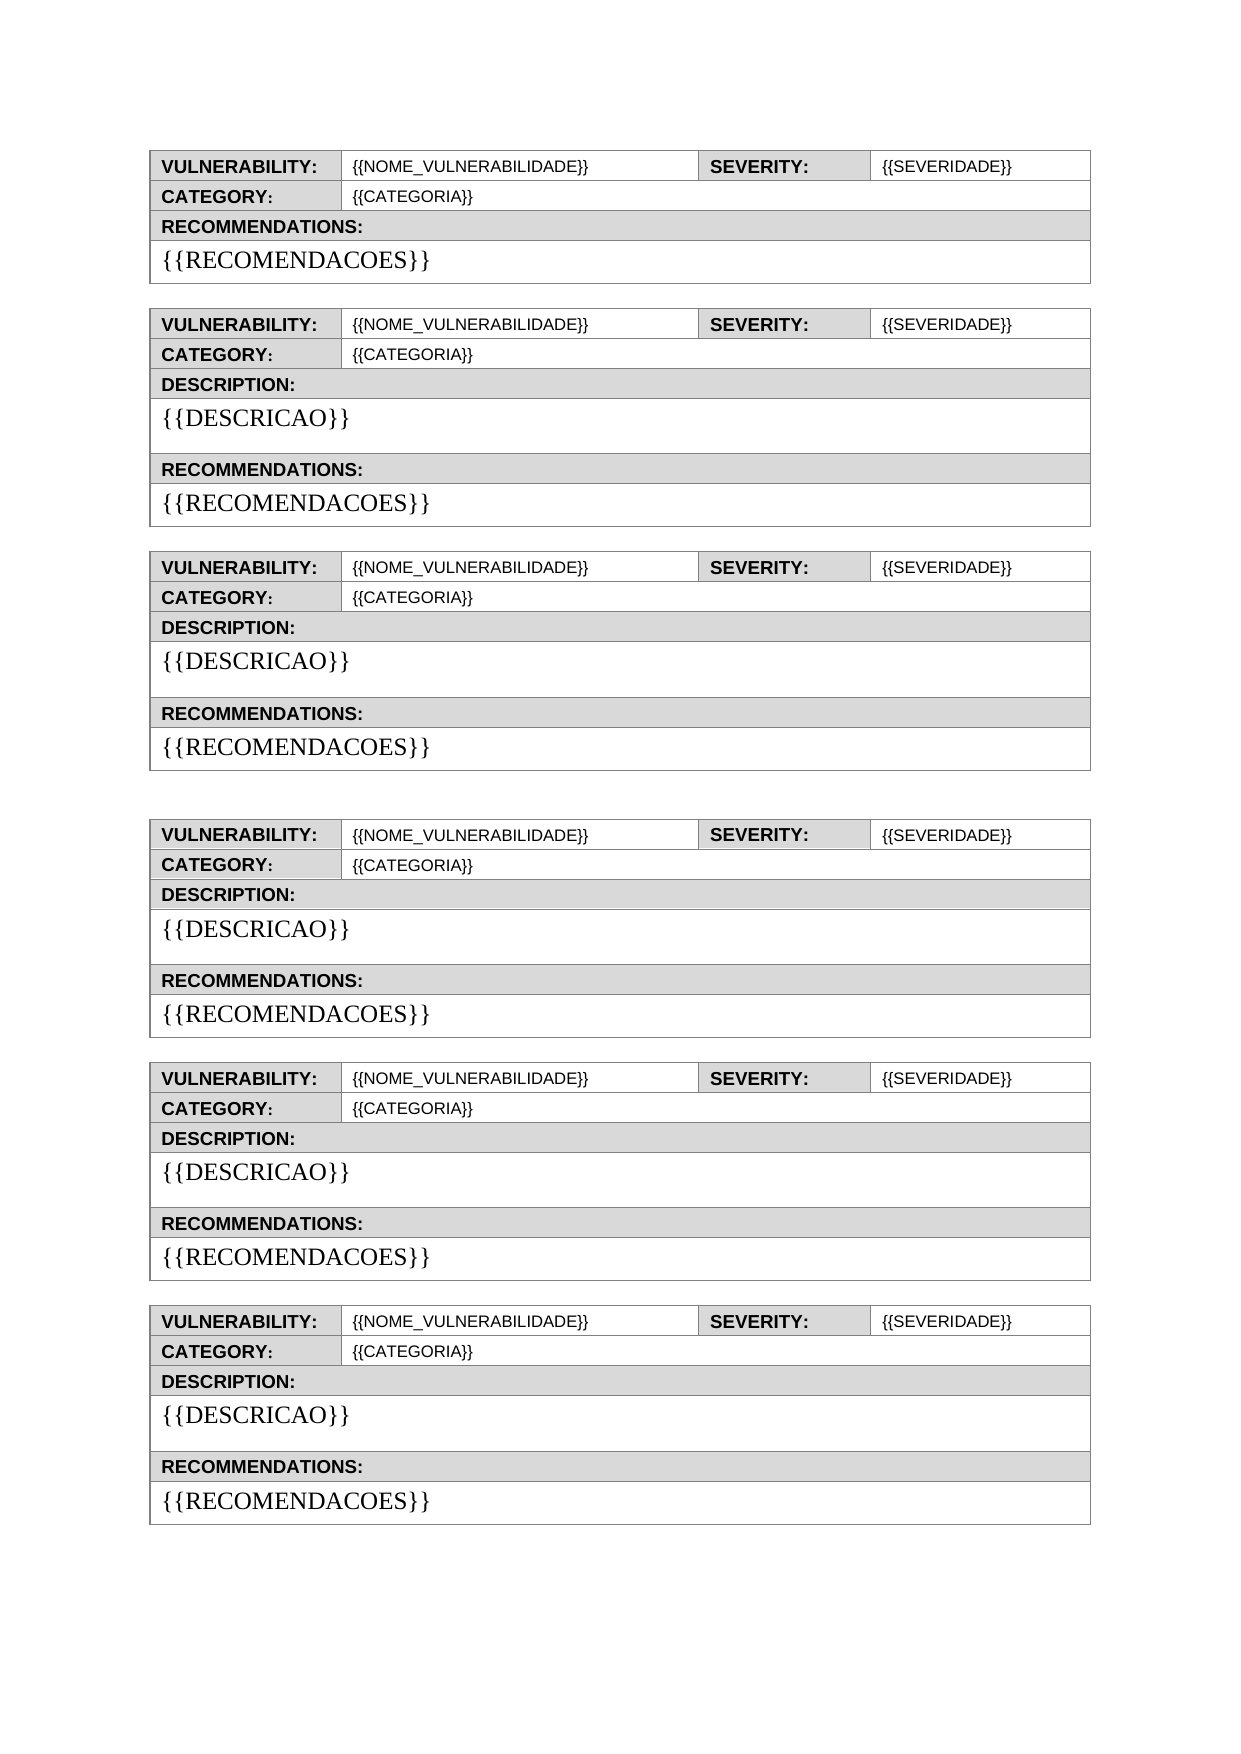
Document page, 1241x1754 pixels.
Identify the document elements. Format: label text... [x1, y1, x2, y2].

table_header VULNERABILITY: [151, 552, 341, 581]
table_header SEVERITY: [699, 820, 870, 848]
table_cell {{RECOMENDACOES}} [151, 484, 1090, 526]
table_cell RECOMMENDATIONS: [151, 1208, 1090, 1237]
table_header VULNERABILITY: [151, 1063, 341, 1092]
table_cell {{DESCRICAO}} [151, 399, 1090, 453]
table_cell RECOMMENDATIONS: [151, 211, 1090, 240]
table_header {{NOME_VULNERABILIDADE}} [342, 309, 698, 338]
table_cell DESCRIPTION: [151, 1123, 1090, 1152]
table_cell {{RECOMENDACOES}} [151, 241, 1090, 283]
table_header {{SEVERIDADE}} [871, 552, 1090, 581]
table_header {{NOME_VULNERABILIDADE}} [342, 1063, 698, 1092]
table_header {{SEVERIDADE}} [871, 1306, 1090, 1335]
table_header SEVERITY: [699, 309, 870, 338]
table_header {{NOME_VULNERABILIDADE}} [342, 151, 698, 180]
table_cell {{CATEGORIA}} [342, 582, 1090, 611]
table_cell CATEGORY: [151, 1093, 341, 1122]
table_header {{SEVERIDADE}} [871, 309, 1090, 338]
table_cell RECOMMENDATIONS: [151, 454, 1090, 483]
table_cell {{RECOMENDACOES}} [151, 1238, 1090, 1280]
table_cell DESCRIPTION: [151, 612, 1090, 641]
table_header {{NOME_VULNERABILIDADE}} [342, 552, 698, 581]
table_header {{NOME_VULNERABILIDADE}} [342, 820, 698, 848]
table_header SEVERITY: [699, 1063, 870, 1092]
table_cell {{CATEGORIA}} [342, 339, 1090, 368]
table_header {{SEVERIDADE}} [871, 151, 1090, 180]
table_cell {{DESCRICAO}} [151, 642, 1090, 697]
table_cell {{CATEGORIA}} [342, 181, 1090, 210]
table_header VULNERABILITY: [151, 820, 341, 848]
table_cell {{DESCRICAO}} [151, 1153, 1090, 1207]
table_cell RECOMMENDATIONS: [151, 698, 1090, 727]
table_cell {{RECOMENDACOES}} [151, 995, 1090, 1037]
table_cell RECOMMENDATIONS: [151, 965, 1090, 994]
table_header {{SEVERIDADE}} [871, 820, 1090, 848]
table_header VULNERABILITY: [151, 1306, 341, 1335]
table_cell DESCRIPTION: [151, 1366, 1090, 1395]
table_cell CATEGORY: [151, 1336, 341, 1365]
table_cell CATEGORY: [151, 339, 341, 368]
table_cell DESCRIPTION: [151, 369, 1090, 398]
table_cell CATEGORY: [151, 582, 341, 611]
table_cell {{CATEGORIA}} [342, 1336, 1090, 1365]
table_header VULNERABILITY: [151, 309, 341, 338]
table_header SEVERITY: [699, 1306, 870, 1335]
table_cell RECOMMENDATIONS: [151, 1452, 1090, 1481]
table_cell {{DESCRICAO}} [151, 910, 1090, 964]
table_header VULNERABILITY: [151, 151, 341, 180]
table_header {{NOME_VULNERABILIDADE}} [342, 1306, 698, 1335]
table_cell CATEGORY: [151, 181, 341, 210]
table_cell {{CATEGORIA}} [342, 850, 1090, 878]
table_cell CATEGORY: [151, 850, 341, 878]
table_cell {{DESCRICAO}} [151, 1396, 1090, 1451]
table_cell {{RECOMENDACOES}} [151, 728, 1090, 769]
table_header SEVERITY: [699, 151, 870, 180]
table_cell DESCRIPTION: [151, 880, 1090, 908]
table_cell {{RECOMENDACOES}} [151, 1482, 1090, 1523]
table_cell {{CATEGORIA}} [342, 1093, 1090, 1122]
table_header SEVERITY: [699, 552, 870, 581]
table_header {{SEVERIDADE}} [871, 1063, 1090, 1092]
